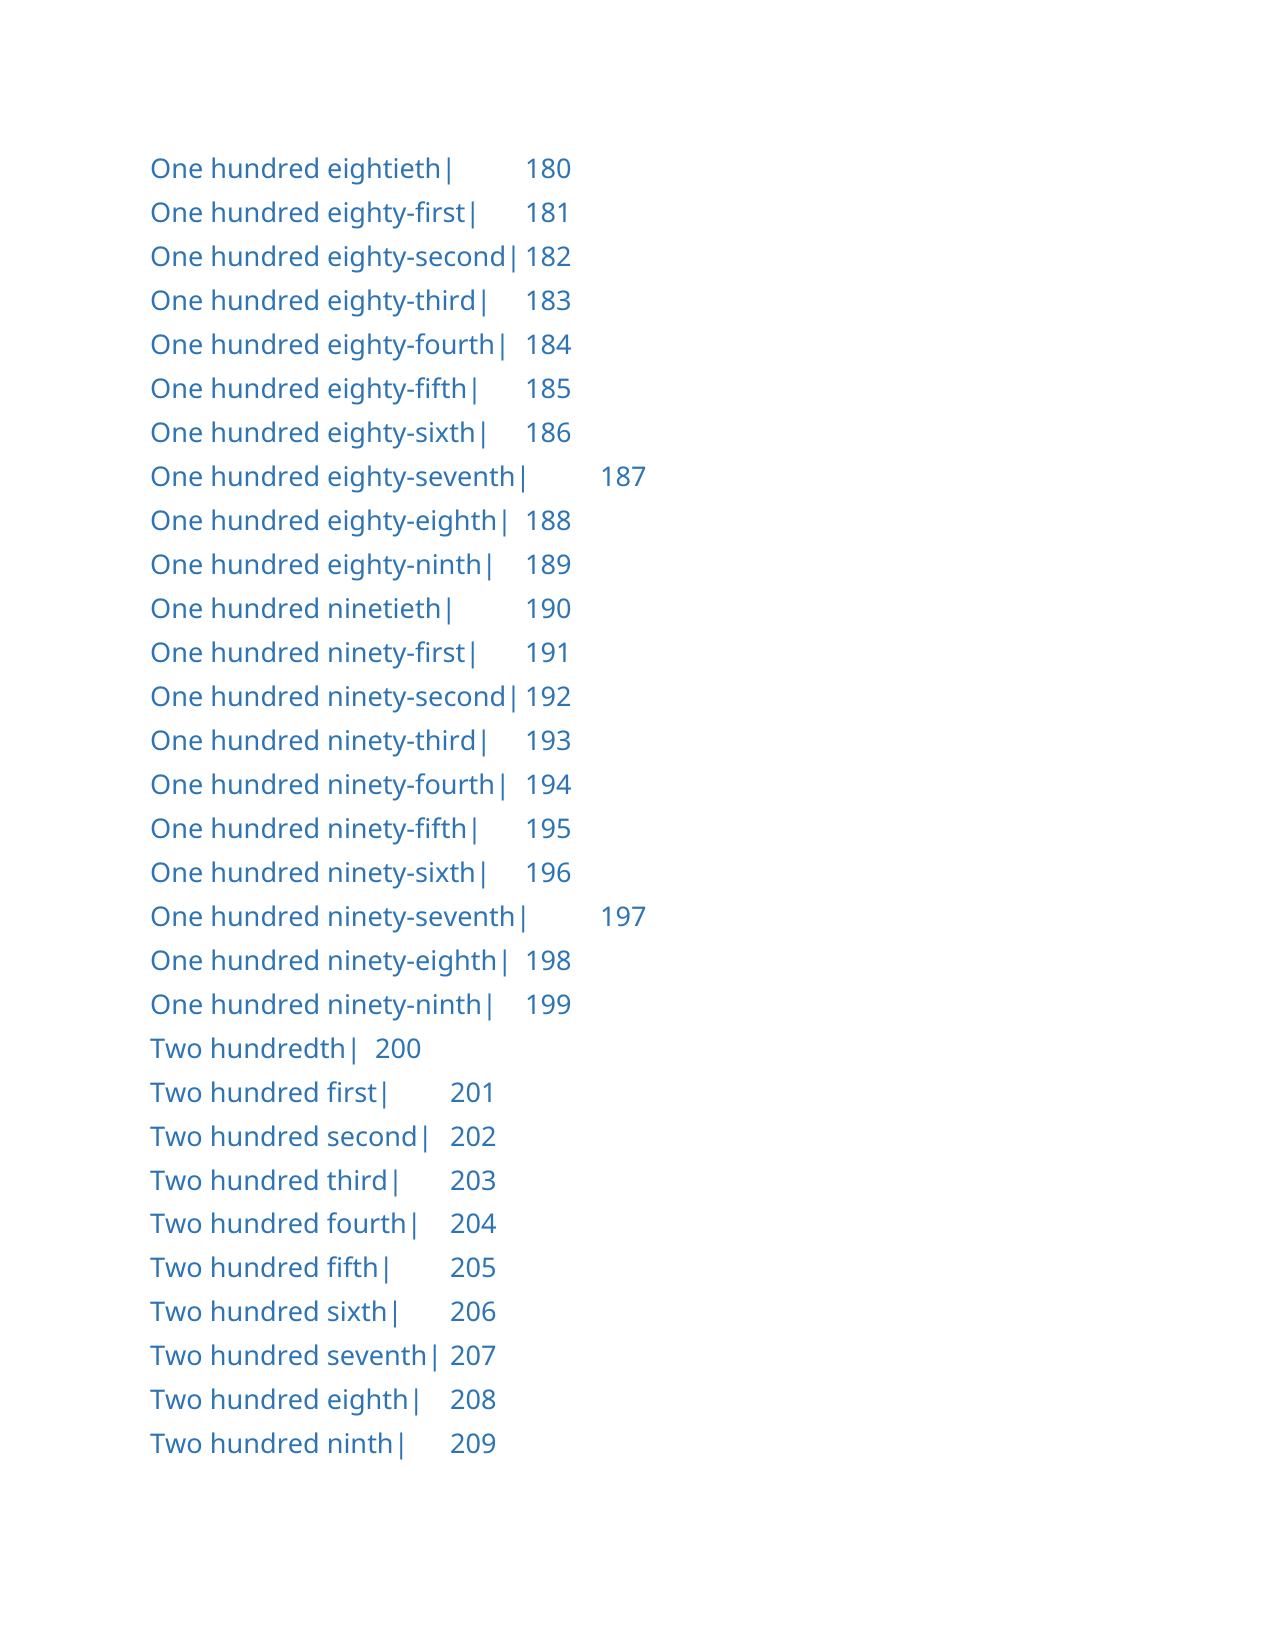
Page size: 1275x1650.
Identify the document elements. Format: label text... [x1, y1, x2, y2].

subtitle 189 [150, 546, 1125, 582]
subtitle 198 [150, 941, 1125, 978]
subtitle 197 [150, 897, 1125, 934]
subtitle 185 [150, 370, 1125, 407]
subtitle 201 [150, 1073, 1125, 1110]
subtitle 186 [150, 414, 1125, 451]
subtitle 180 [150, 150, 1125, 187]
subtitle 202 [150, 1117, 1125, 1154]
subtitle 208 [150, 1381, 1125, 1418]
subtitle 187 [150, 458, 1125, 494]
subtitle 205 [150, 1249, 1125, 1286]
subtitle 206 [150, 1293, 1125, 1330]
subtitle 181 [150, 194, 1125, 231]
subtitle 204 [150, 1205, 1125, 1242]
subtitle 193 [150, 721, 1125, 758]
subtitle 199 [150, 985, 1125, 1022]
subtitle 200 [150, 1029, 1125, 1066]
subtitle 183 [150, 282, 1125, 319]
subtitle 188 [150, 502, 1125, 538]
subtitle 190 [150, 589, 1125, 626]
subtitle 182 [150, 238, 1125, 275]
subtitle 194 [150, 765, 1125, 802]
subtitle 207 [150, 1337, 1125, 1374]
subtitle 192 [150, 677, 1125, 714]
subtitle 196 [150, 853, 1125, 890]
subtitle 191 [150, 633, 1125, 670]
subtitle 203 [150, 1161, 1125, 1198]
subtitle 195 [150, 809, 1125, 846]
subtitle 184 [150, 326, 1125, 363]
subtitle 209 [150, 1425, 1125, 1462]
